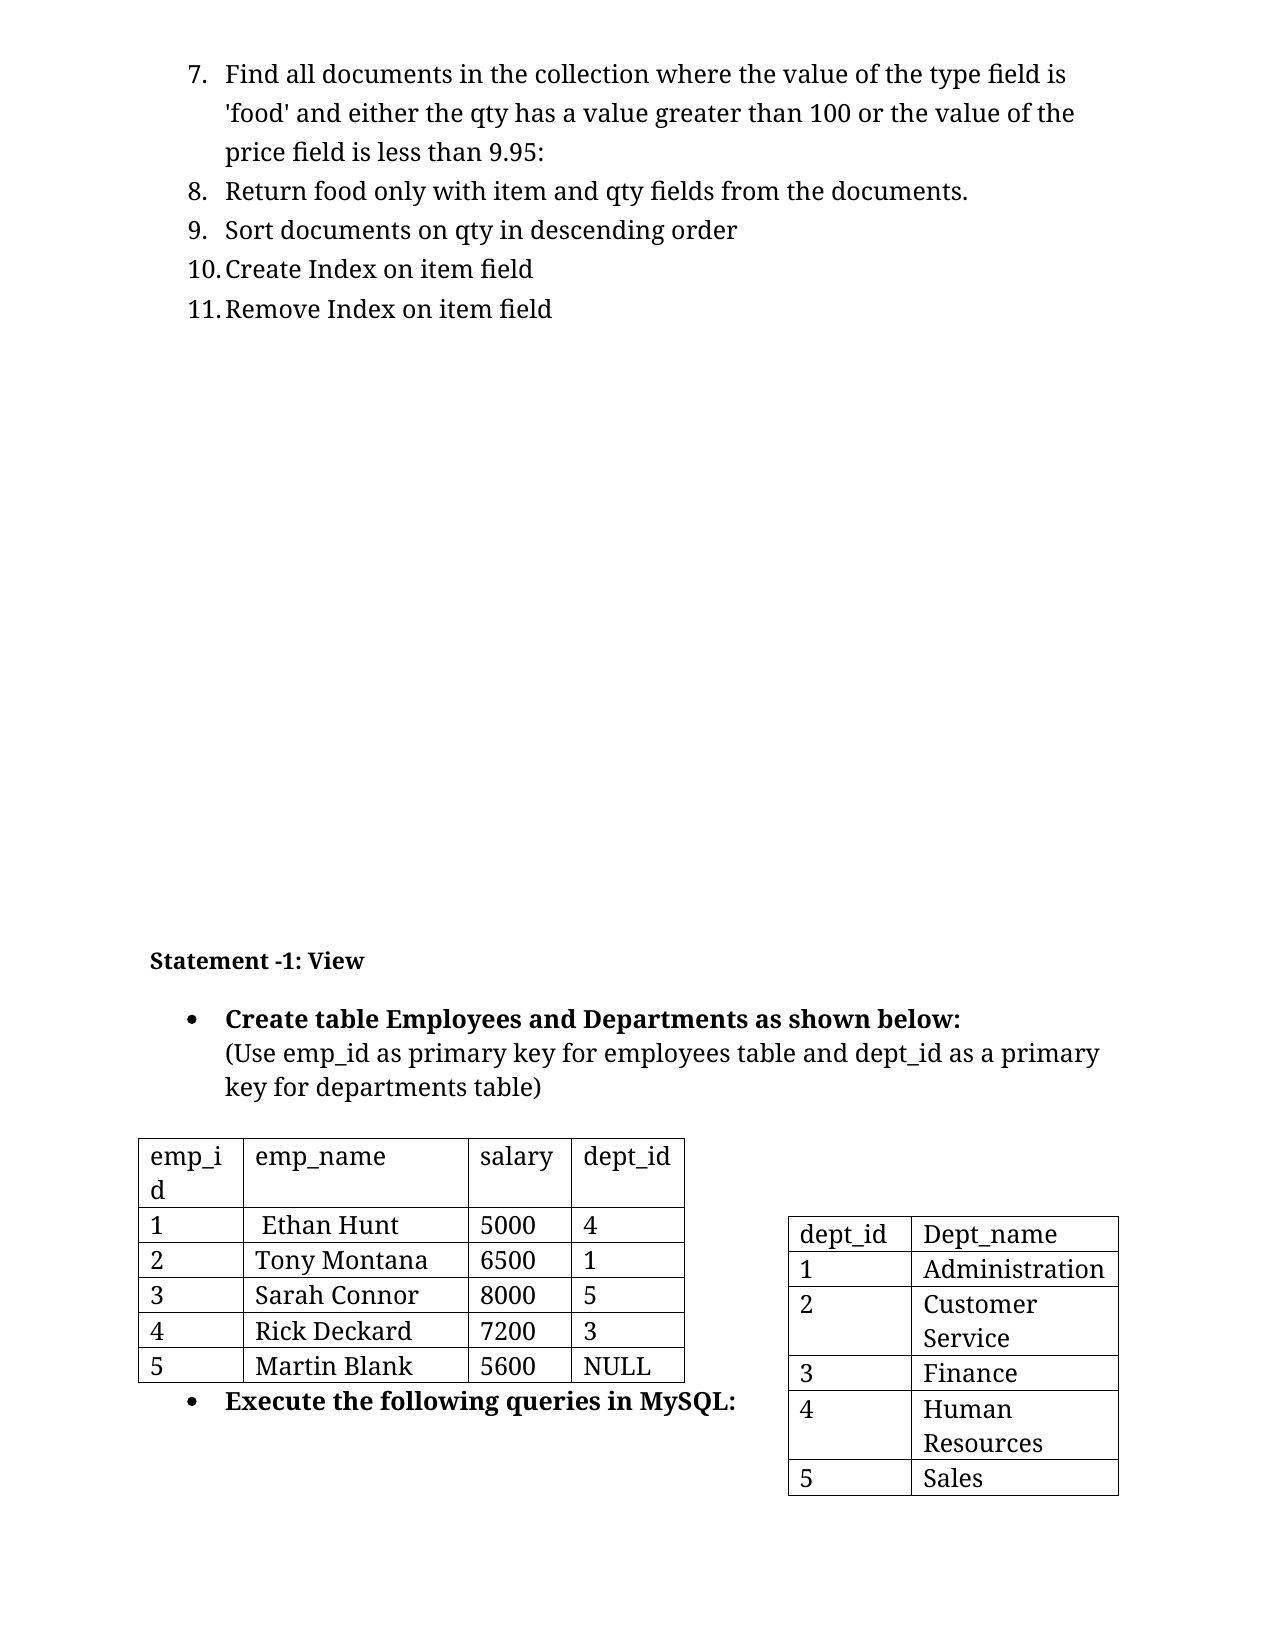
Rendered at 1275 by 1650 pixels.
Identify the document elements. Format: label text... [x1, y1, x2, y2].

table_cell Tony Montana [244, 1243, 468, 1277]
table_header emp_name [244, 1139, 468, 1207]
table_cell 7200 [469, 1313, 571, 1347]
table_cell 3 [139, 1278, 243, 1312]
table_header dept_id [789, 1217, 911, 1251]
table_cell 4 [789, 1391, 911, 1459]
table_cell 5000 [469, 1208, 571, 1242]
table_cell 1 [139, 1208, 243, 1242]
table_cell Rick Deckard [244, 1313, 468, 1347]
table_header emp_id [139, 1139, 243, 1207]
table_header dept_id [572, 1139, 684, 1207]
list Create table Employees and Departments as shown below: [187, 1001, 1125, 1035]
table_cell 2 [789, 1287, 911, 1355]
list (Use emp_id as primary key for employees table and dept_id as a primary key for departments table) [225, 1035, 1125, 1103]
table_cell 5 [789, 1460, 911, 1494]
list Return food only with item and qty fields from the documents. [187, 174, 1125, 208]
text Statement -1: View [150, 944, 1125, 976]
table_cell Ethan Hunt [244, 1208, 468, 1242]
table_cell 5 [139, 1348, 243, 1382]
table_cell 5 [572, 1278, 684, 1312]
table_cell 1 [572, 1243, 684, 1277]
list Execute the following queries in MySQL: [187, 1383, 788, 1417]
list Find all documents in the collection where the value of the type field is 'food' and either the qty has a value greater than 100 or the value of the price field is less than 9.95: [187, 56, 1125, 169]
table_cell 3 [789, 1356, 911, 1390]
table_header salary [469, 1139, 571, 1207]
table_cell Sarah Connor [244, 1278, 468, 1312]
table_cell NULL [572, 1348, 684, 1382]
table_cell Human Resources [912, 1391, 1118, 1459]
table_cell 6500 [469, 1243, 571, 1277]
list Sort documents on qty in descending order [187, 213, 1125, 247]
table_cell 5600 [469, 1348, 571, 1382]
table_cell 4 [572, 1208, 684, 1242]
table_cell 3 [572, 1313, 684, 1347]
table_cell 1 [789, 1252, 911, 1286]
table_cell 8000 [469, 1278, 571, 1312]
table_cell 2 [139, 1243, 243, 1277]
list Create Index on item field [187, 252, 1125, 286]
table_header Dept_name [912, 1217, 1118, 1251]
table_cell Finance [912, 1356, 1118, 1390]
table_cell Martin Blank [244, 1348, 468, 1382]
table_cell Administration [912, 1252, 1118, 1286]
table_cell 4 [139, 1313, 243, 1347]
table_cell Customer Service [912, 1287, 1118, 1355]
list Remove Index on item field [187, 291, 1125, 325]
table_cell Sales [912, 1460, 1118, 1494]
